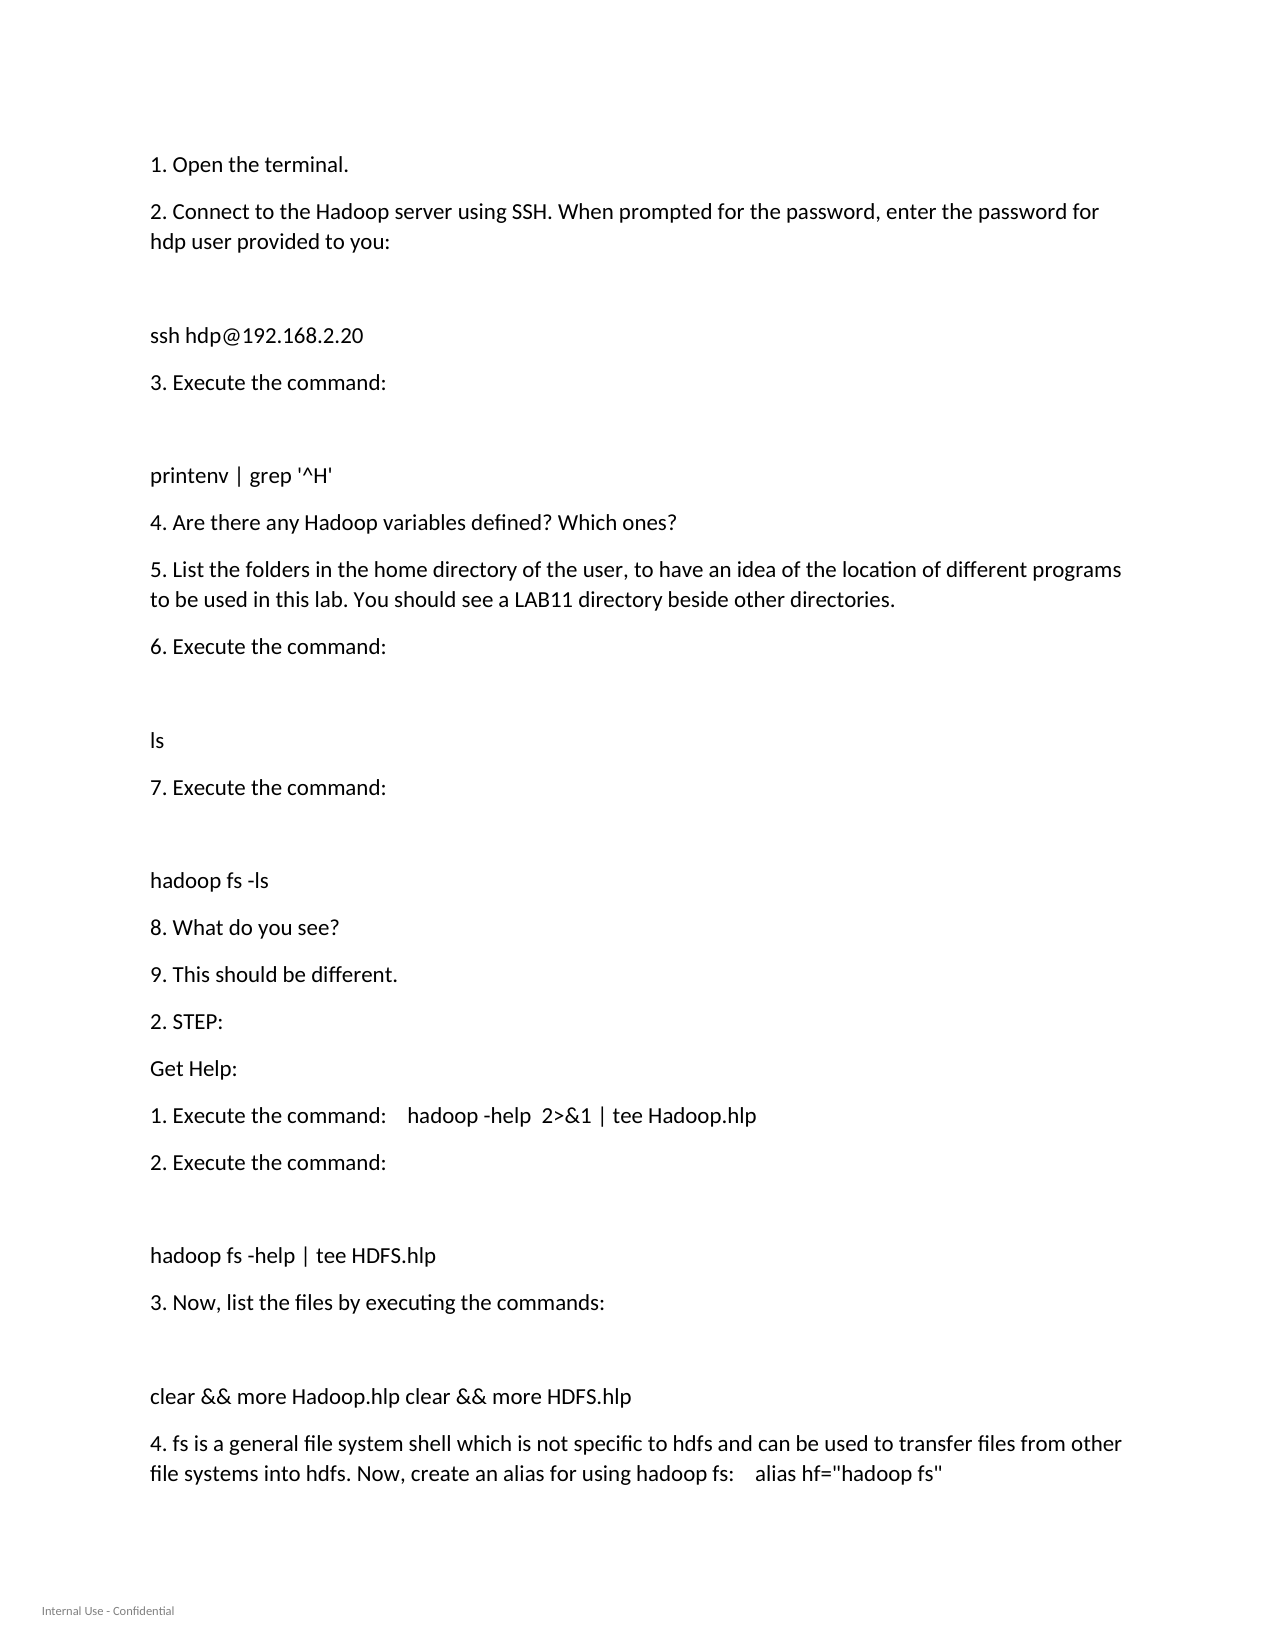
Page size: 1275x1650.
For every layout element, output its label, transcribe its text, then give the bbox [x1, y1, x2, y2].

text 1. Open the terminal. [150, 150, 1125, 178]
text 8. What do you see? [150, 913, 1125, 942]
text 3. Now, list the files by executing the commands: [150, 1288, 1125, 1317]
text 2. STEP: [150, 1007, 1125, 1035]
text 4. Are there any Hadoop variables defined? Which ones? [150, 508, 1125, 536]
text 4. fs is a general file system shell which is not specific to hdfs and can be used to transfer files from other file systems into hdfs. Now, create an alias for using hadoop fs: alias hf="hadoop fs" [150, 1429, 1125, 1487]
text 7. Execute the command: [150, 773, 1125, 801]
text 6. Execute the command: [150, 632, 1125, 660]
text 1. Execute the command: hadoop -help 2>&1 | tee Hadoop.hlp [150, 1101, 1125, 1129]
text 2. Connect to the Hadoop server using SSH. When prompted for the password, enter the password for hdp user provided to you: [150, 197, 1125, 255]
text 2. Execute the command: [150, 1148, 1125, 1176]
text Get Help: [150, 1054, 1125, 1082]
text ssh hdp@192.168.2.20 [150, 321, 1125, 349]
text printenv | grep '^H' [150, 461, 1125, 489]
text ls [150, 726, 1125, 754]
text 9. This should be different. [150, 960, 1125, 988]
text hadoop fs -help | tee HDFS.hlp [150, 1242, 1125, 1270]
text clear && more Hadoop.hlp clear && more HDFS.hlp [150, 1382, 1125, 1410]
text hadoop fs -ls [150, 867, 1125, 895]
text 5. List the folders in the home directory of the user, to have an idea of the location of different programs to be used in this lab. You should see a LAB11 directory beside other directories. [150, 555, 1125, 613]
text 3. Execute the command: [150, 368, 1125, 396]
